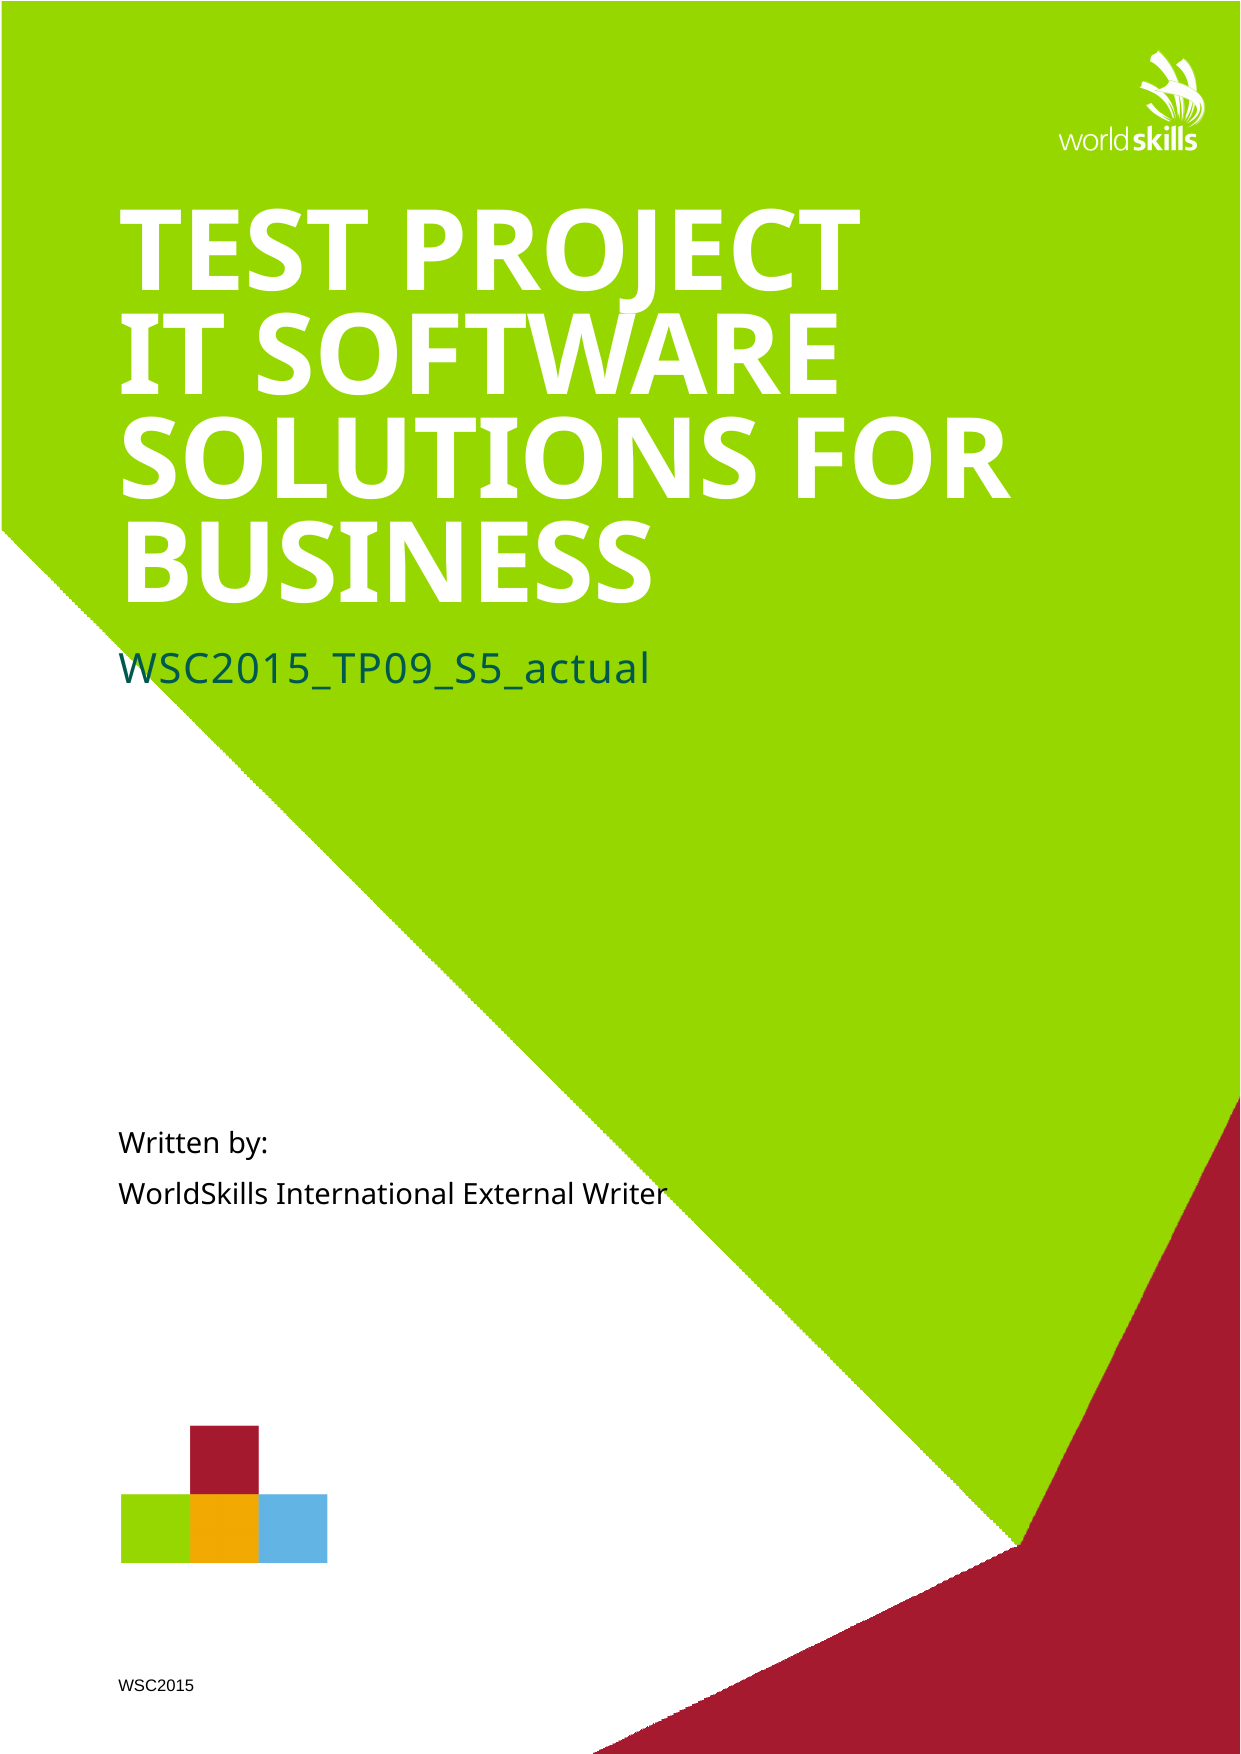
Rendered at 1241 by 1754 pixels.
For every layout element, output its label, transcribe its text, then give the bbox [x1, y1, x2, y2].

subtitle WSC2015_TP09_S5_actual [118, 623, 1122, 698]
title Test Project IT SOftware solutions for business [118, 207, 1122, 623]
text WorldSkills International External Writer [118, 1173, 1122, 1213]
text Written by: [118, 1122, 1122, 1162]
picture [1, 1, 1241, 1754]
